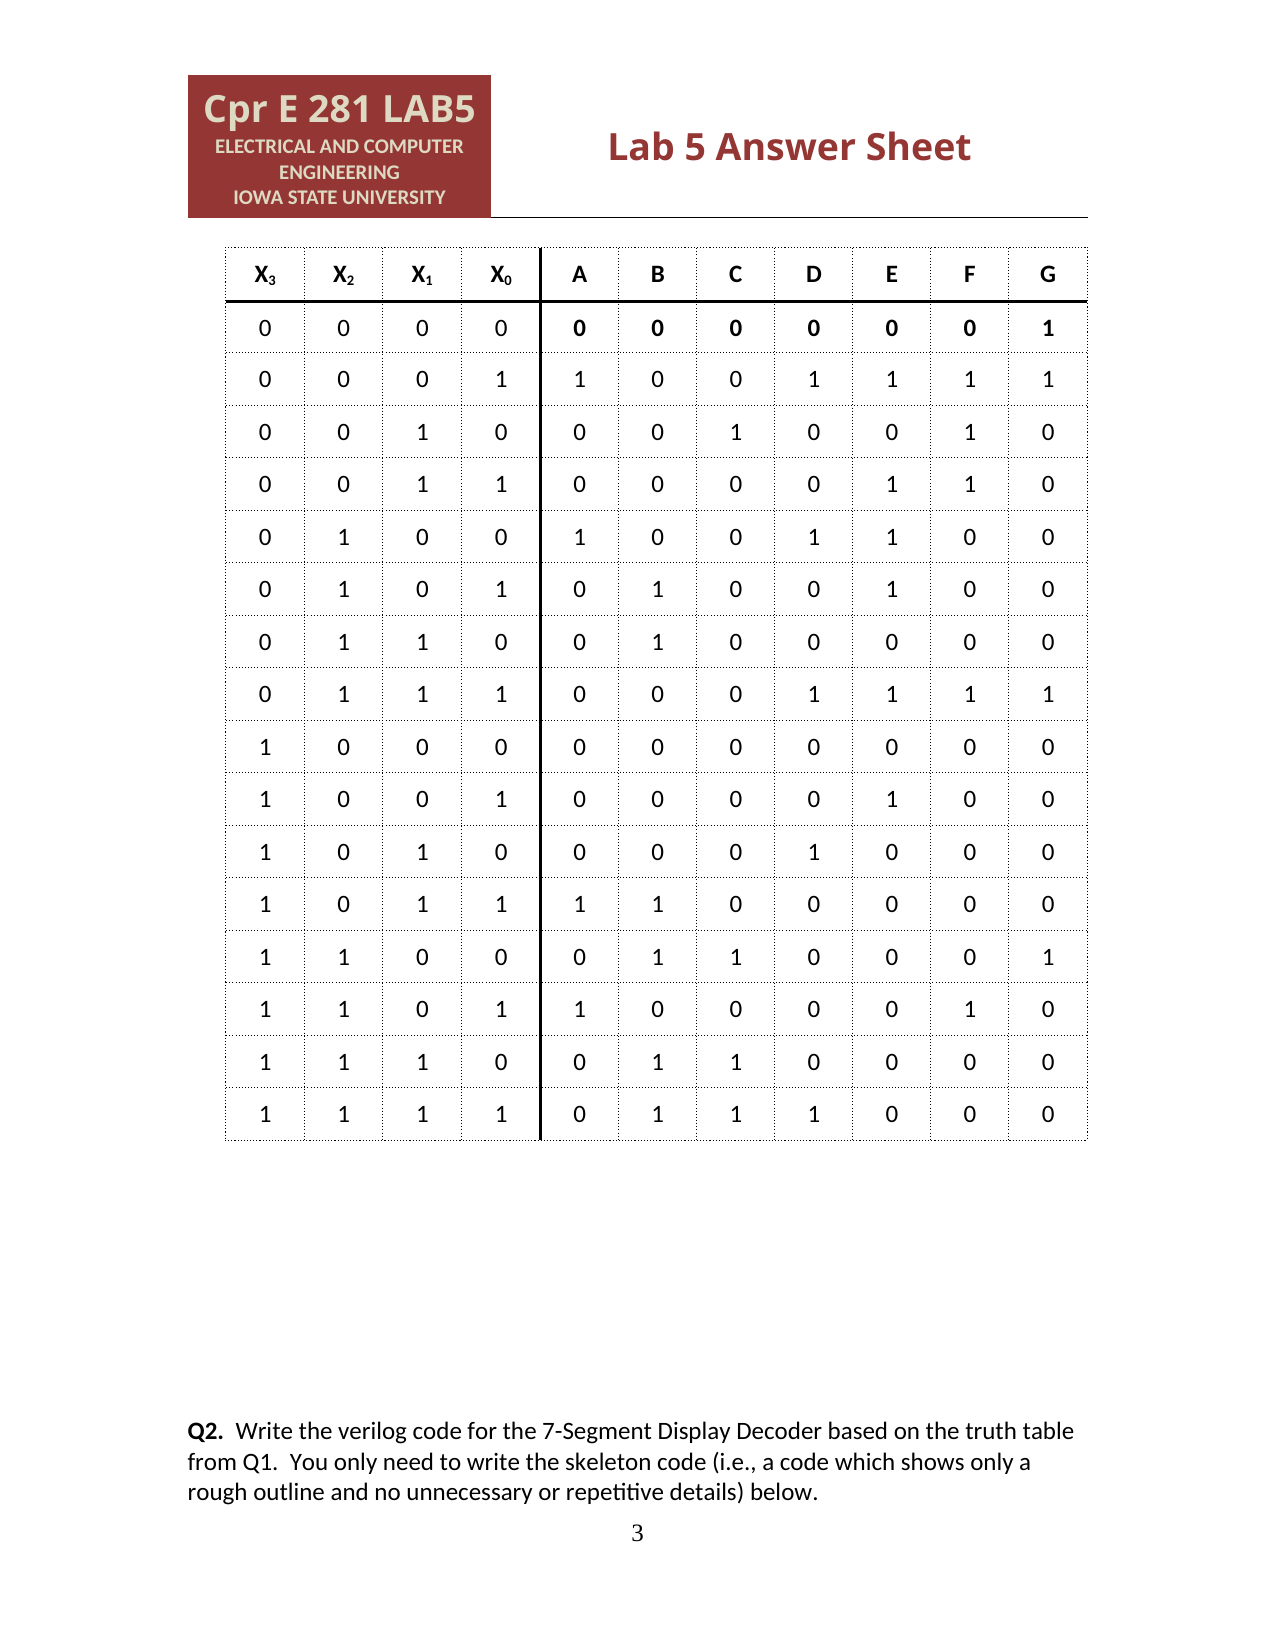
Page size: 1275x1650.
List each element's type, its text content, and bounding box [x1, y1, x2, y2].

table_cell 0 [697, 615, 774, 667]
table_cell 0 [775, 457, 853, 509]
table_cell 0 [383, 772, 461, 824]
table_header X0 [461, 247, 540, 299]
table_cell 0 [931, 1035, 1009, 1087]
table_header C [697, 247, 774, 299]
table_cell 1 [461, 1087, 539, 1139]
table_cell 0 [1009, 615, 1087, 667]
table_cell 0 [775, 562, 853, 614]
table_cell 0 [1009, 982, 1087, 1034]
table_cell 0 [304, 405, 383, 457]
table_cell 0 [226, 352, 304, 404]
table_cell 1 [697, 1087, 774, 1139]
table_cell 0 [1009, 562, 1087, 614]
table_cell 0 [619, 405, 697, 457]
table_cell 1 [1009, 303, 1087, 352]
table_cell 0 [1009, 457, 1087, 509]
table_cell 0 [226, 615, 304, 667]
table_cell 0 [853, 1035, 931, 1087]
table_cell 0 [931, 303, 1009, 352]
table_header F [931, 247, 1009, 299]
table_cell 0 [931, 877, 1009, 929]
table_cell 1 [226, 982, 304, 1034]
table_cell 1 [619, 930, 697, 982]
table_cell 0 [697, 772, 774, 824]
table_cell 0 [542, 615, 618, 667]
table_header A [542, 247, 618, 299]
table_cell 0 [775, 772, 853, 824]
table_cell 0 [461, 720, 539, 772]
table_cell 1 [931, 667, 1009, 719]
table_cell 1 [542, 352, 618, 404]
table_cell 0 [542, 1087, 618, 1139]
table_cell 1 [775, 352, 853, 404]
table_cell 0 [1009, 720, 1087, 772]
table_cell 0 [619, 720, 697, 772]
table_cell 1 [226, 1087, 304, 1139]
table_cell 1 [697, 405, 774, 457]
table_cell 1 [1009, 930, 1087, 982]
table_cell 0 [853, 615, 931, 667]
table_cell 0 [931, 825, 1009, 877]
table_cell 1 [383, 1035, 461, 1087]
table_cell 0 [853, 1087, 931, 1139]
table_cell 0 [1009, 772, 1087, 824]
table_cell 0 [1009, 1035, 1087, 1087]
table_cell 1 [775, 825, 853, 877]
table_cell 1 [226, 772, 304, 824]
table_cell 1 [853, 352, 931, 404]
table_cell 1 [461, 772, 539, 824]
table_cell 1 [853, 457, 931, 509]
table_header X2 [304, 247, 383, 299]
table_cell 1 [383, 615, 461, 667]
table_cell 1 [775, 510, 853, 562]
table_cell 0 [542, 562, 618, 614]
table_cell 0 [304, 825, 383, 877]
table_cell 1 [931, 982, 1009, 1034]
table_cell 0 [619, 303, 697, 352]
table_cell 1 [304, 1087, 383, 1139]
table_cell 1 [304, 667, 383, 719]
table_cell 1 [304, 1035, 383, 1087]
table_cell 0 [697, 303, 774, 352]
table_cell 0 [775, 405, 853, 457]
table_cell 1 [226, 825, 304, 877]
table_cell 0 [461, 303, 539, 352]
table_cell 1 [304, 562, 383, 614]
table_cell 0 [697, 982, 774, 1034]
table_cell 0 [383, 982, 461, 1034]
table_cell 0 [853, 303, 931, 352]
table_cell 1 [383, 825, 461, 877]
table_cell 0 [383, 562, 461, 614]
table_cell 0 [619, 352, 697, 404]
table_cell 1 [619, 562, 697, 614]
table_cell 0 [383, 930, 461, 982]
table_cell 0 [226, 303, 304, 352]
table_cell 0 [775, 303, 853, 352]
table_cell 0 [697, 877, 774, 929]
table_cell 1 [853, 772, 931, 824]
table_cell 0 [775, 720, 853, 772]
text Q2. Write the verilog code for the 7-Segment Display Decoder based on the truth table from Q1. You only need to write the skeleton code (i.e., a code which shows only a rough outline and no unnecessary or repetitive details) below. [187, 1415, 1087, 1507]
table_cell 0 [542, 457, 618, 509]
table_cell 0 [383, 510, 461, 562]
table_cell 0 [542, 405, 618, 457]
table_cell 0 [931, 930, 1009, 982]
table_cell 0 [226, 405, 304, 457]
table_cell 0 [1009, 877, 1087, 929]
table_cell 1 [542, 877, 618, 929]
table_cell 0 [931, 510, 1009, 562]
table_header E [853, 247, 931, 299]
table_cell 0 [931, 1087, 1009, 1139]
table_cell 0 [697, 562, 774, 614]
table_cell 1 [775, 1087, 853, 1139]
table_cell 1 [226, 1035, 304, 1087]
table_cell 1 [383, 405, 461, 457]
table_cell 0 [931, 562, 1009, 614]
table_cell 0 [542, 825, 618, 877]
table_cell 0 [304, 772, 383, 824]
table_cell 1 [461, 352, 539, 404]
table_cell 1 [619, 615, 697, 667]
table_cell 0 [697, 667, 774, 719]
table_cell 0 [619, 825, 697, 877]
table_cell 0 [619, 457, 697, 509]
table_cell 1 [697, 930, 774, 982]
table_cell 1 [304, 930, 383, 982]
table_cell 1 [619, 1087, 697, 1139]
table_cell 0 [697, 720, 774, 772]
table_cell 0 [853, 982, 931, 1034]
table_cell 1 [853, 510, 931, 562]
table_cell 1 [383, 1087, 461, 1139]
table_cell 0 [1009, 825, 1087, 877]
table_cell 0 [542, 930, 618, 982]
table_cell 1 [226, 720, 304, 772]
table_cell 1 [1009, 667, 1087, 719]
table_header G [1009, 247, 1087, 299]
table_cell 0 [304, 877, 383, 929]
table_cell 1 [619, 1035, 697, 1087]
table_cell 0 [931, 720, 1009, 772]
table_cell 1 [383, 457, 461, 509]
table_cell 0 [461, 1035, 539, 1087]
table_cell 0 [226, 667, 304, 719]
table_cell 0 [304, 352, 383, 404]
table_cell 0 [304, 303, 383, 352]
table_cell 1 [461, 982, 539, 1034]
table_cell 0 [1009, 405, 1087, 457]
table_cell 0 [697, 457, 774, 509]
table_cell 0 [461, 510, 539, 562]
table_cell 0 [461, 930, 539, 982]
table_cell 0 [542, 303, 618, 352]
table_cell 0 [226, 510, 304, 562]
table_cell 0 [383, 720, 461, 772]
table_cell 0 [304, 457, 383, 509]
table_cell 1 [1009, 352, 1087, 404]
table_cell 1 [304, 615, 383, 667]
table_cell 1 [542, 982, 618, 1034]
table_cell 1 [853, 562, 931, 614]
table_cell 1 [931, 457, 1009, 509]
table_cell 0 [697, 825, 774, 877]
table_cell 1 [304, 982, 383, 1034]
table_cell 0 [931, 615, 1009, 667]
table_cell 1 [226, 877, 304, 929]
table_cell 0 [383, 352, 461, 404]
table_cell 0 [697, 352, 774, 404]
table_cell 1 [697, 1035, 774, 1087]
table_cell 1 [931, 405, 1009, 457]
table_cell 1 [226, 930, 304, 982]
table_cell 0 [619, 667, 697, 719]
table_cell 1 [383, 877, 461, 929]
table_cell 0 [542, 772, 618, 824]
table_cell 1 [383, 667, 461, 719]
table_cell 0 [775, 615, 853, 667]
table_cell 1 [461, 667, 539, 719]
table_cell 0 [304, 720, 383, 772]
table_cell 1 [461, 457, 539, 509]
table_cell 0 [853, 405, 931, 457]
table_cell 0 [775, 1035, 853, 1087]
table_header X3 [226, 247, 304, 299]
table_cell 0 [619, 510, 697, 562]
table_header D [775, 247, 853, 299]
table_cell 1 [775, 667, 853, 719]
table_cell 0 [383, 303, 461, 352]
table_cell 1 [931, 352, 1009, 404]
table_cell 0 [619, 982, 697, 1034]
table_cell 0 [775, 877, 853, 929]
table_cell 1 [542, 510, 618, 562]
table_cell 1 [461, 562, 539, 614]
table_cell 0 [853, 930, 931, 982]
table_cell 0 [226, 562, 304, 614]
table_cell 0 [1009, 510, 1087, 562]
table_cell 1 [619, 877, 697, 929]
table_cell 0 [931, 772, 1009, 824]
table_cell 0 [461, 825, 539, 877]
table_cell 1 [304, 510, 383, 562]
table_cell 0 [775, 930, 853, 982]
table_cell 0 [619, 772, 697, 824]
table_cell 0 [853, 720, 931, 772]
table_cell 0 [853, 877, 931, 929]
table_cell 0 [1009, 1087, 1087, 1139]
table_cell 0 [542, 1035, 618, 1087]
table_cell 0 [226, 457, 304, 509]
table_cell 0 [775, 982, 853, 1034]
table_cell 0 [542, 667, 618, 719]
table_cell 0 [853, 825, 931, 877]
table_cell 1 [853, 667, 931, 719]
table_header B [619, 247, 697, 299]
table_header X1 [383, 247, 461, 299]
table_cell 1 [461, 877, 539, 929]
table_cell 0 [461, 405, 539, 457]
table_cell 0 [697, 510, 774, 562]
table_cell 0 [461, 615, 539, 667]
table_cell 0 [542, 720, 618, 772]
